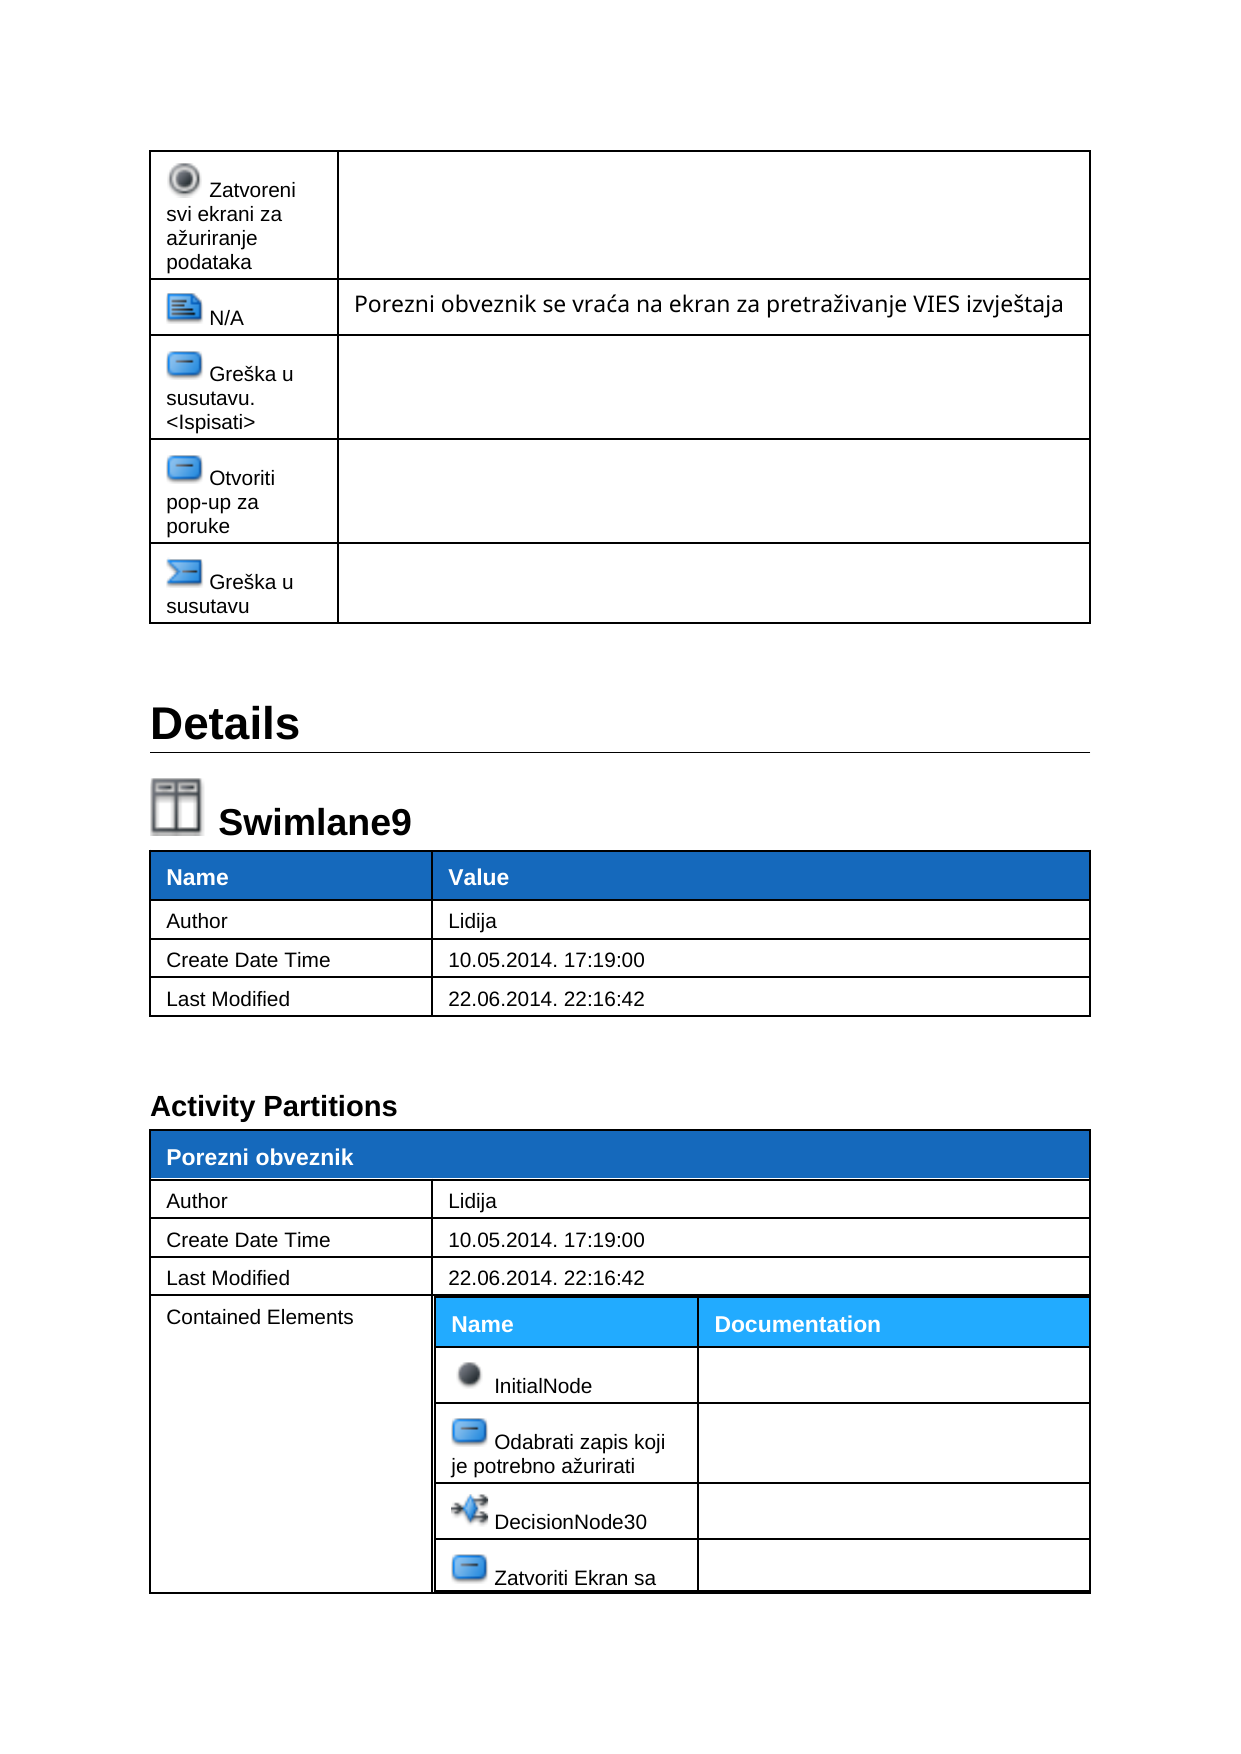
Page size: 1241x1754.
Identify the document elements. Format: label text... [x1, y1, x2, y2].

table_cell [436, 1484, 697, 1538]
table_cell [436, 1404, 697, 1482]
table_header Porezni obveznik [151, 1131, 1089, 1178]
picture [166, 448, 204, 486]
table_cell 22.06.2014. 22:16:42 [433, 1258, 1089, 1294]
table_cell Greška u susutavu [151, 544, 337, 622]
table_cell [699, 1348, 1089, 1402]
table_cell [699, 1540, 1089, 1590]
table_header Value [433, 852, 1089, 899]
subtitle Swimlane9 [150, 778, 1090, 843]
table_cell 10.05.2014. 17:19:00 [433, 940, 1089, 976]
table_cell N/A [151, 280, 337, 334]
table_cell [339, 152, 1089, 278]
table_cell [339, 336, 1089, 438]
table_cell [339, 544, 1089, 622]
picture [166, 344, 204, 382]
table_cell Author [151, 1181, 431, 1217]
table_cell [436, 1348, 697, 1402]
picture [150, 777, 208, 836]
table_cell Lidija [433, 901, 1089, 937]
table_cell Create Date Time [151, 1219, 431, 1256]
table_cell Contained Elements [151, 1296, 431, 1592]
table_cell Zatvoreni svi ekrani za ažuriranje podataka [151, 152, 337, 278]
picture [451, 1548, 489, 1586]
table_cell Porezni obveznik se vraća na ekran za pretraživanje VIES izvještaja [339, 280, 1089, 334]
table_cell 22.06.2014. 22:16:42 [433, 978, 1089, 1014]
table_cell Lidija [433, 1181, 1089, 1217]
picture [166, 160, 204, 198]
table_cell [699, 1404, 1089, 1482]
table_cell Otvoriti pop-up za poruke [151, 440, 337, 542]
table_cell Greška u susutavu. <Ispisati> [151, 336, 337, 438]
subtitle Activity Partitions [150, 1089, 1090, 1123]
table_cell Last Modified [151, 978, 431, 1014]
picture [451, 1492, 489, 1529]
table_cell [699, 1484, 1089, 1538]
table_cell Create Date Time [151, 940, 431, 976]
picture [451, 1356, 489, 1393]
table_cell Author [151, 901, 431, 937]
table_cell [436, 1540, 697, 1590]
subtitle Details [150, 697, 1090, 752]
picture [166, 288, 204, 326]
picture [451, 1412, 489, 1449]
table_header Name [151, 852, 431, 899]
table_cell 10.05.2014. 17:19:00 [433, 1219, 1089, 1256]
picture [166, 552, 204, 590]
table_cell [339, 440, 1089, 542]
table_cell Last Modified [151, 1258, 431, 1294]
